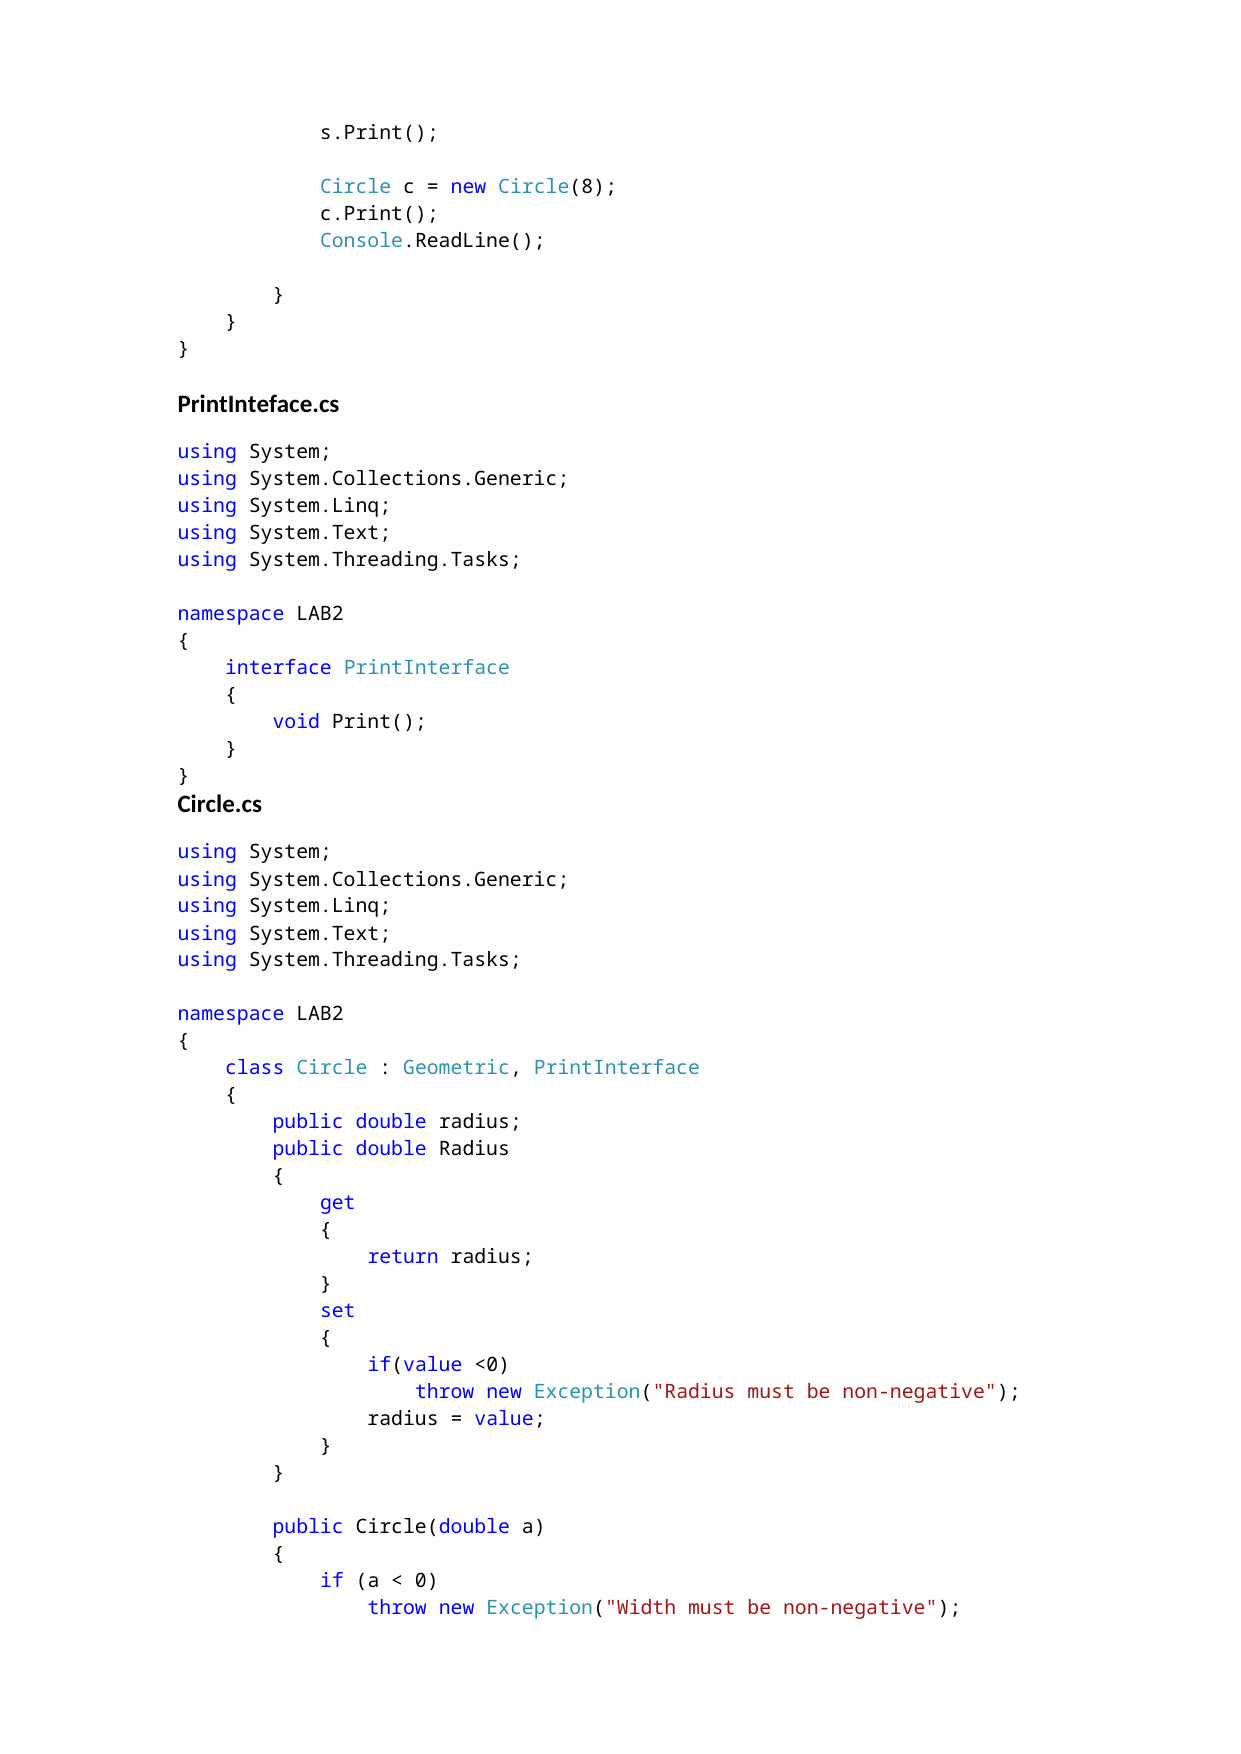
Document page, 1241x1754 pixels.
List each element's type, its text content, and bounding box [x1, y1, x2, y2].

text } [177, 734, 1152, 761]
text c.Print(); [177, 199, 1152, 226]
text } [177, 1269, 1152, 1296]
text { [177, 1539, 1152, 1566]
text using System.Threading.Tasks; [177, 946, 1152, 973]
text { [177, 680, 1152, 707]
text using System.Text; [177, 919, 1152, 946]
text { [177, 1216, 1152, 1242]
text class Circle : Geometric, PrintInterface [177, 1054, 1152, 1081]
text using System; [177, 437, 1152, 464]
text { [177, 626, 1152, 653]
text using System.Linq; [177, 892, 1152, 919]
text using System; [177, 838, 1152, 865]
text namespace LAB2 [177, 599, 1152, 626]
text { [177, 1323, 1152, 1350]
text public double radius; [177, 1108, 1152, 1134]
text } [177, 1431, 1152, 1458]
text interface PrintInterface [177, 653, 1152, 680]
text using System.Text; [177, 518, 1152, 545]
text if(value <0) [177, 1350, 1152, 1377]
text } [177, 307, 1152, 334]
text s.Print(); [177, 118, 1152, 145]
text using System.Linq; [177, 491, 1152, 518]
text namespace LAB2 [177, 1000, 1152, 1027]
text { [177, 1027, 1152, 1054]
text { [177, 1081, 1152, 1108]
text using System.Collections.Generic; [177, 865, 1152, 892]
text return radius; [177, 1242, 1152, 1269]
text radius = value; [177, 1404, 1152, 1431]
text Circle.cs [177, 788, 1152, 819]
text Circle c = new Circle(8); [177, 172, 1152, 199]
text if (a < 0) [177, 1566, 1152, 1593]
text public Circle(double a) [177, 1512, 1152, 1539]
text throw new Exception("Radius must be non-negative"); [177, 1377, 1152, 1404]
text } [177, 280, 1152, 307]
text get [177, 1188, 1152, 1216]
text Console.ReadLine(); [177, 226, 1152, 253]
text set [177, 1296, 1152, 1323]
text public double Radius [177, 1134, 1152, 1162]
text { [177, 1162, 1152, 1188]
text throw new Exception("Width must be non-negative"); [177, 1593, 1152, 1620]
text } [177, 761, 1152, 788]
text void Print(); [177, 707, 1152, 734]
text using System.Threading.Tasks; [177, 545, 1152, 572]
text } [177, 1458, 1152, 1485]
text PrintInteface.cs [177, 388, 1152, 418]
text } [177, 334, 1152, 361]
text using System.Collections.Generic; [177, 464, 1152, 491]
